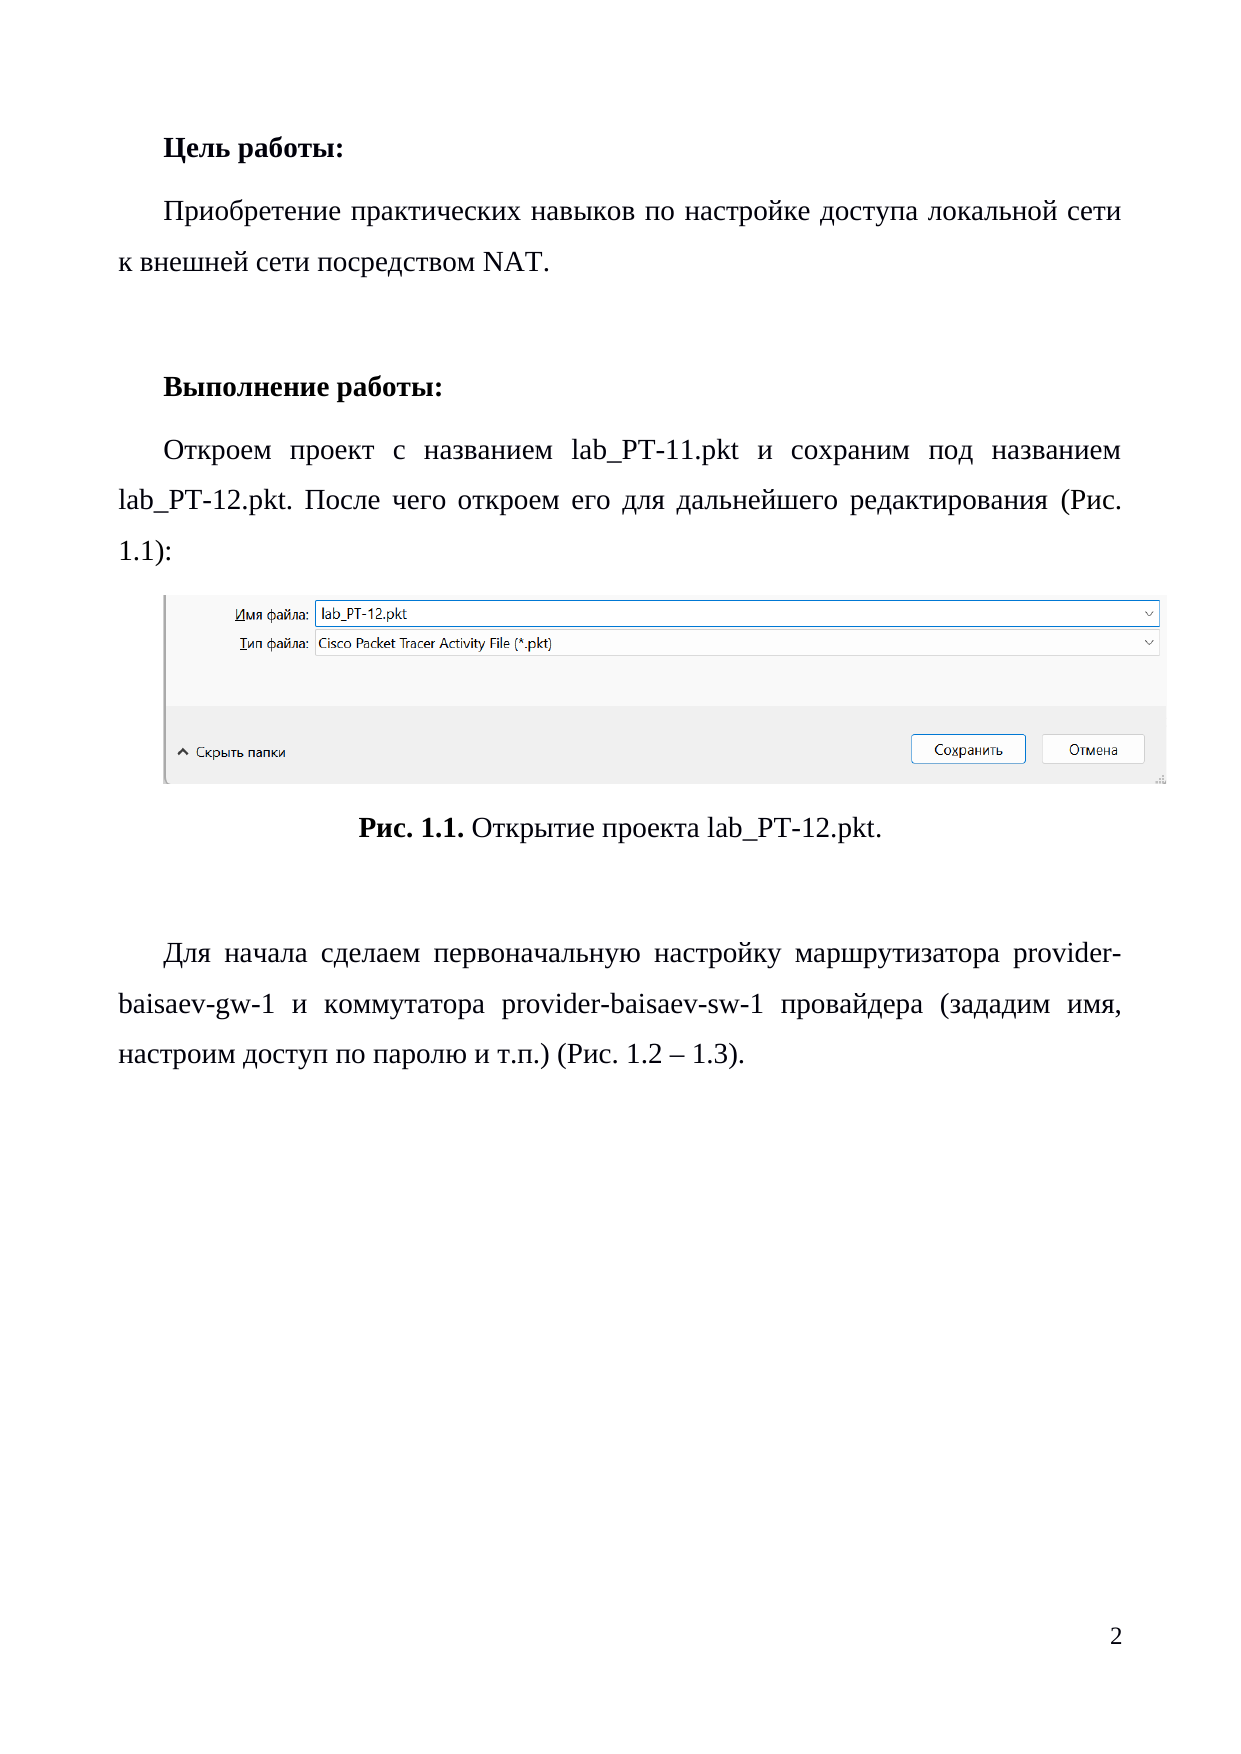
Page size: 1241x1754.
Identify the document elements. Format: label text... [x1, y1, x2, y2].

text Выполнение работы: [118, 369, 1122, 403]
text Рис. 1.1. Открытие проекта lab_PT-12.pkt. [118, 810, 1122, 843]
subtitle Приобретение практических навыков по настройке доступа локальной сети к внешней сети посредством NAT. [118, 193, 1122, 277]
text Для начала сделаем первоначальную настройку маршрутизатора provider-baisaev-gw-1 и коммутатора provider-baisaev-sw-1 провайдера (зададим имя, настроим доступ по паролю и т.п.) (Рис. 1.2 – 1.3). [118, 936, 1122, 1070]
picture [163, 595, 1167, 784]
subtitle Цель работы: [118, 131, 1122, 164]
text Откроем проект с названием lab_PT-11.pkt и сохраним под названием lab_PT-12.pkt. После чего откроем его для дальнейшего редактирования (Рис. 1.1): [118, 432, 1122, 566]
